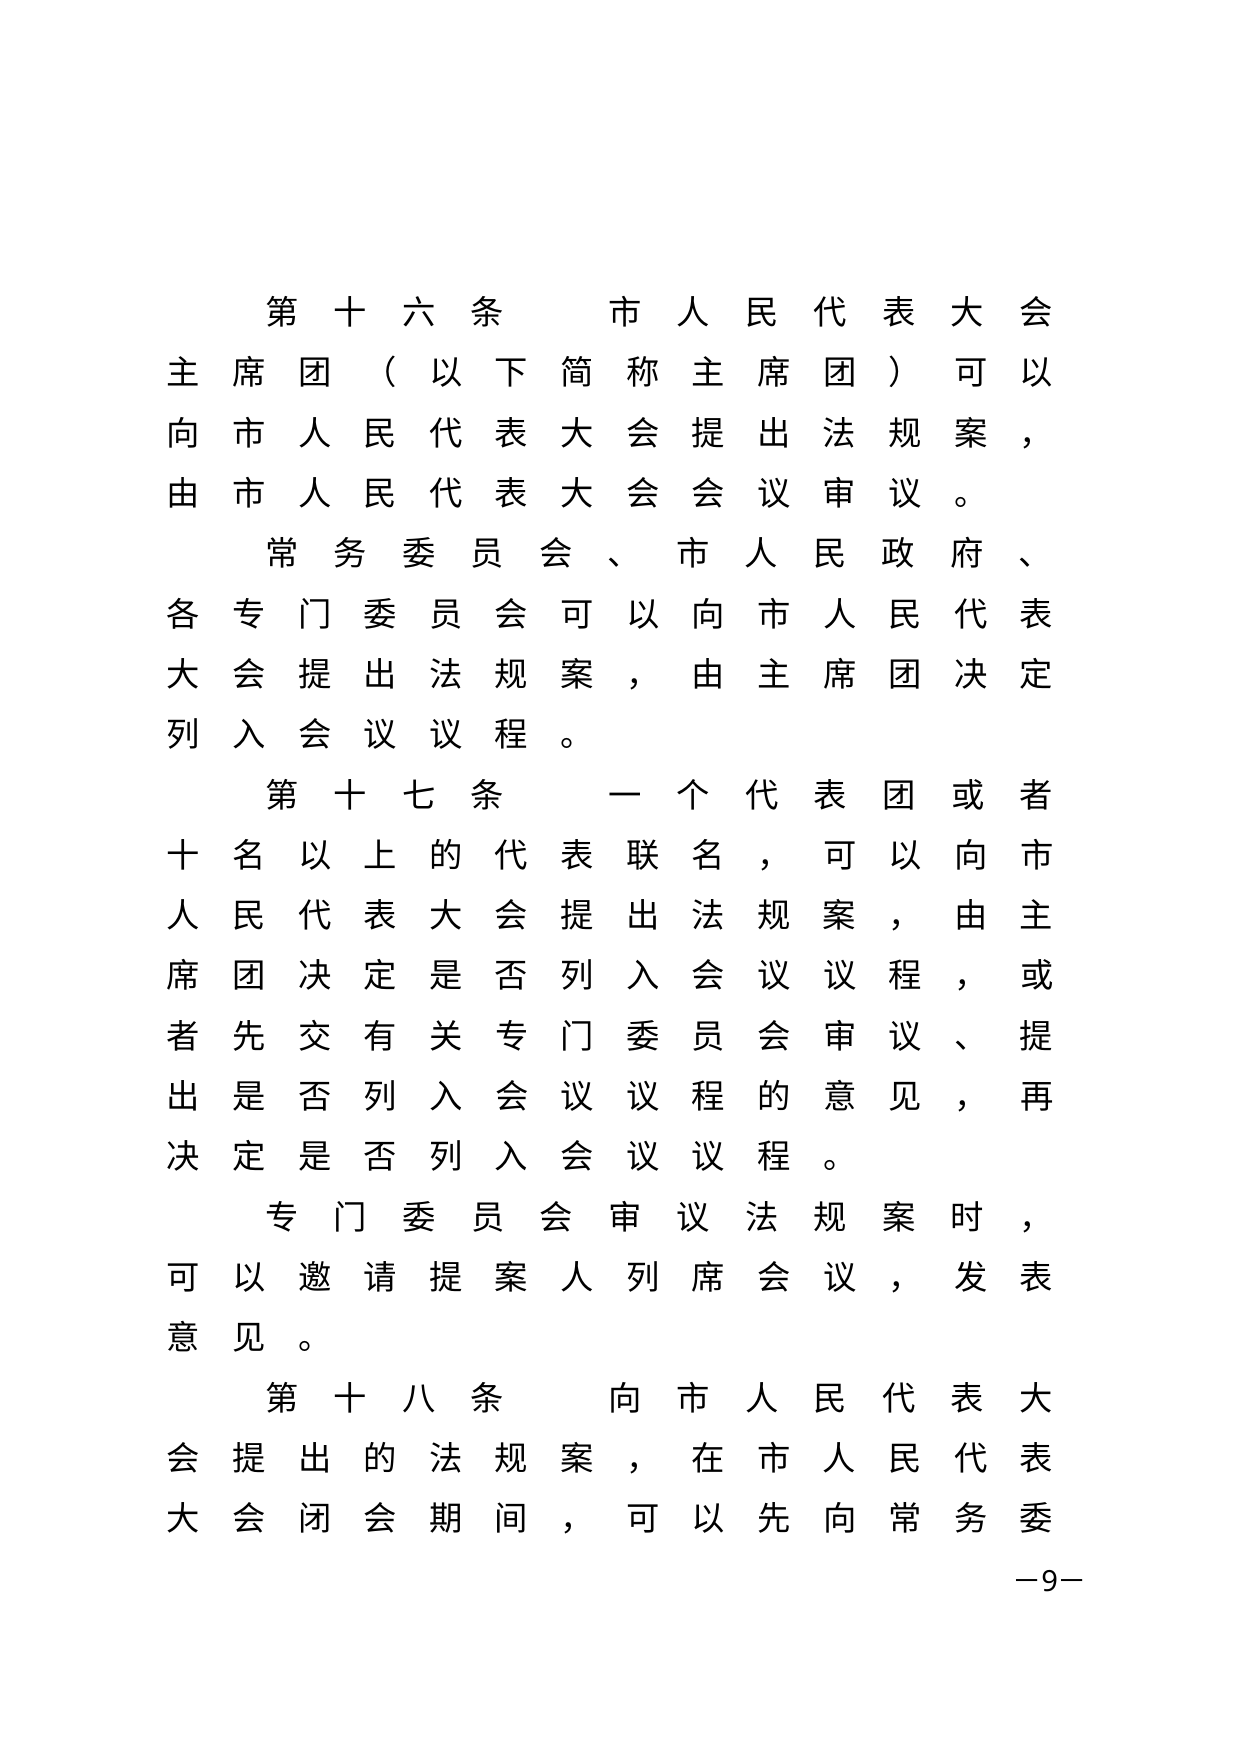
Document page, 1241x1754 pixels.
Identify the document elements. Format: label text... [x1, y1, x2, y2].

text 专门委员会审议法规案时，可以邀请提案人列席会议，发表意见。 [167, 1184, 1085, 1365]
text 第十七条 一个代表团或者十名以上的代表联名，可以向市人民代表大会提出法规案，由主席团决定是否列入会议议程，或者先交有关专门委员会审议、提出是否列入会议议程的意见，再决定是否列入会议议程。 [167, 762, 1085, 1184]
text 常务委员会、市人民政府、各专门委员会可以向市人民代表大会提出法规案，由主席团决定列入会议议程。 [167, 521, 1085, 762]
text 第十六条 市人民代表大会主席团（以下简称主席团）可以向市人民代表大会提出法规案，由市人民代表大会会议审议。 [167, 280, 1085, 521]
text 第十八条 向市人民代表大会提出的法规案，在市人民代表大会闭会期间，可以先向常务委员会提出，经常务委员会会议依照本条例第四章规定的有关程序审议后，决定提请市人民代表大会审议，由常务委员会或者提案人向大会全体会议作说明。 [167, 1365, 1085, 1546]
